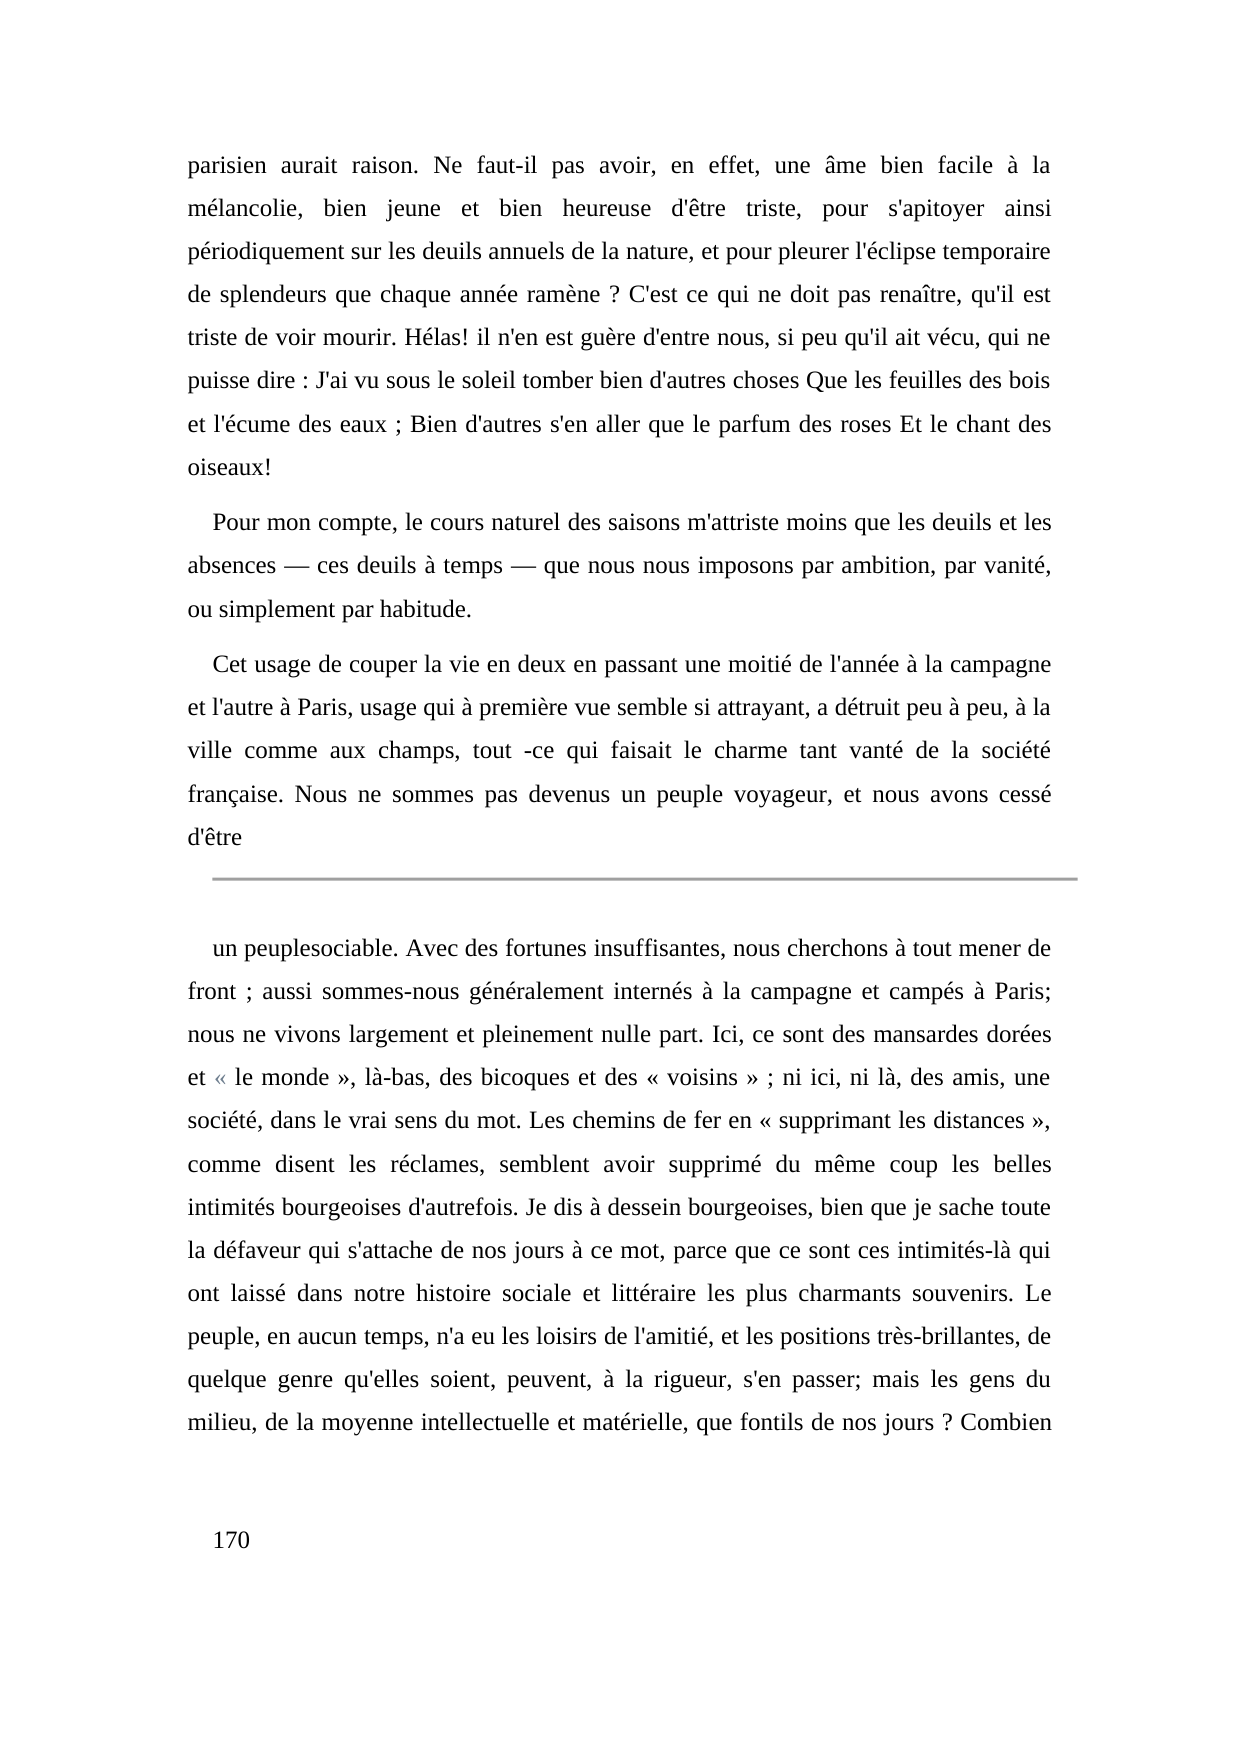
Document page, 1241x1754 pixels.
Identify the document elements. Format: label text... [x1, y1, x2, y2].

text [187, 150, 1053, 481]
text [187, 933, 1053, 1436]
text Pour mon compte, le cours naturel des saisons m'attriste moins que les deuils et les absences — ces deuils à temps — que nous nous imposons par ambition, par vanité, ou simplement par habitude. [187, 507, 1053, 622]
text Cet usage de couper la vie en deux en passant une moitié de l'année à la campagne et l'autre à Paris, usage qui à première vue semble si attrayant, a détruit peu à peu, à la ville comme aux champs, tout -ce qui faisait le charme tant vanté de la société française. Nous ne sommes pas devenus un peuple voyageur, et nous avons cessé d'être [187, 649, 1053, 851]
